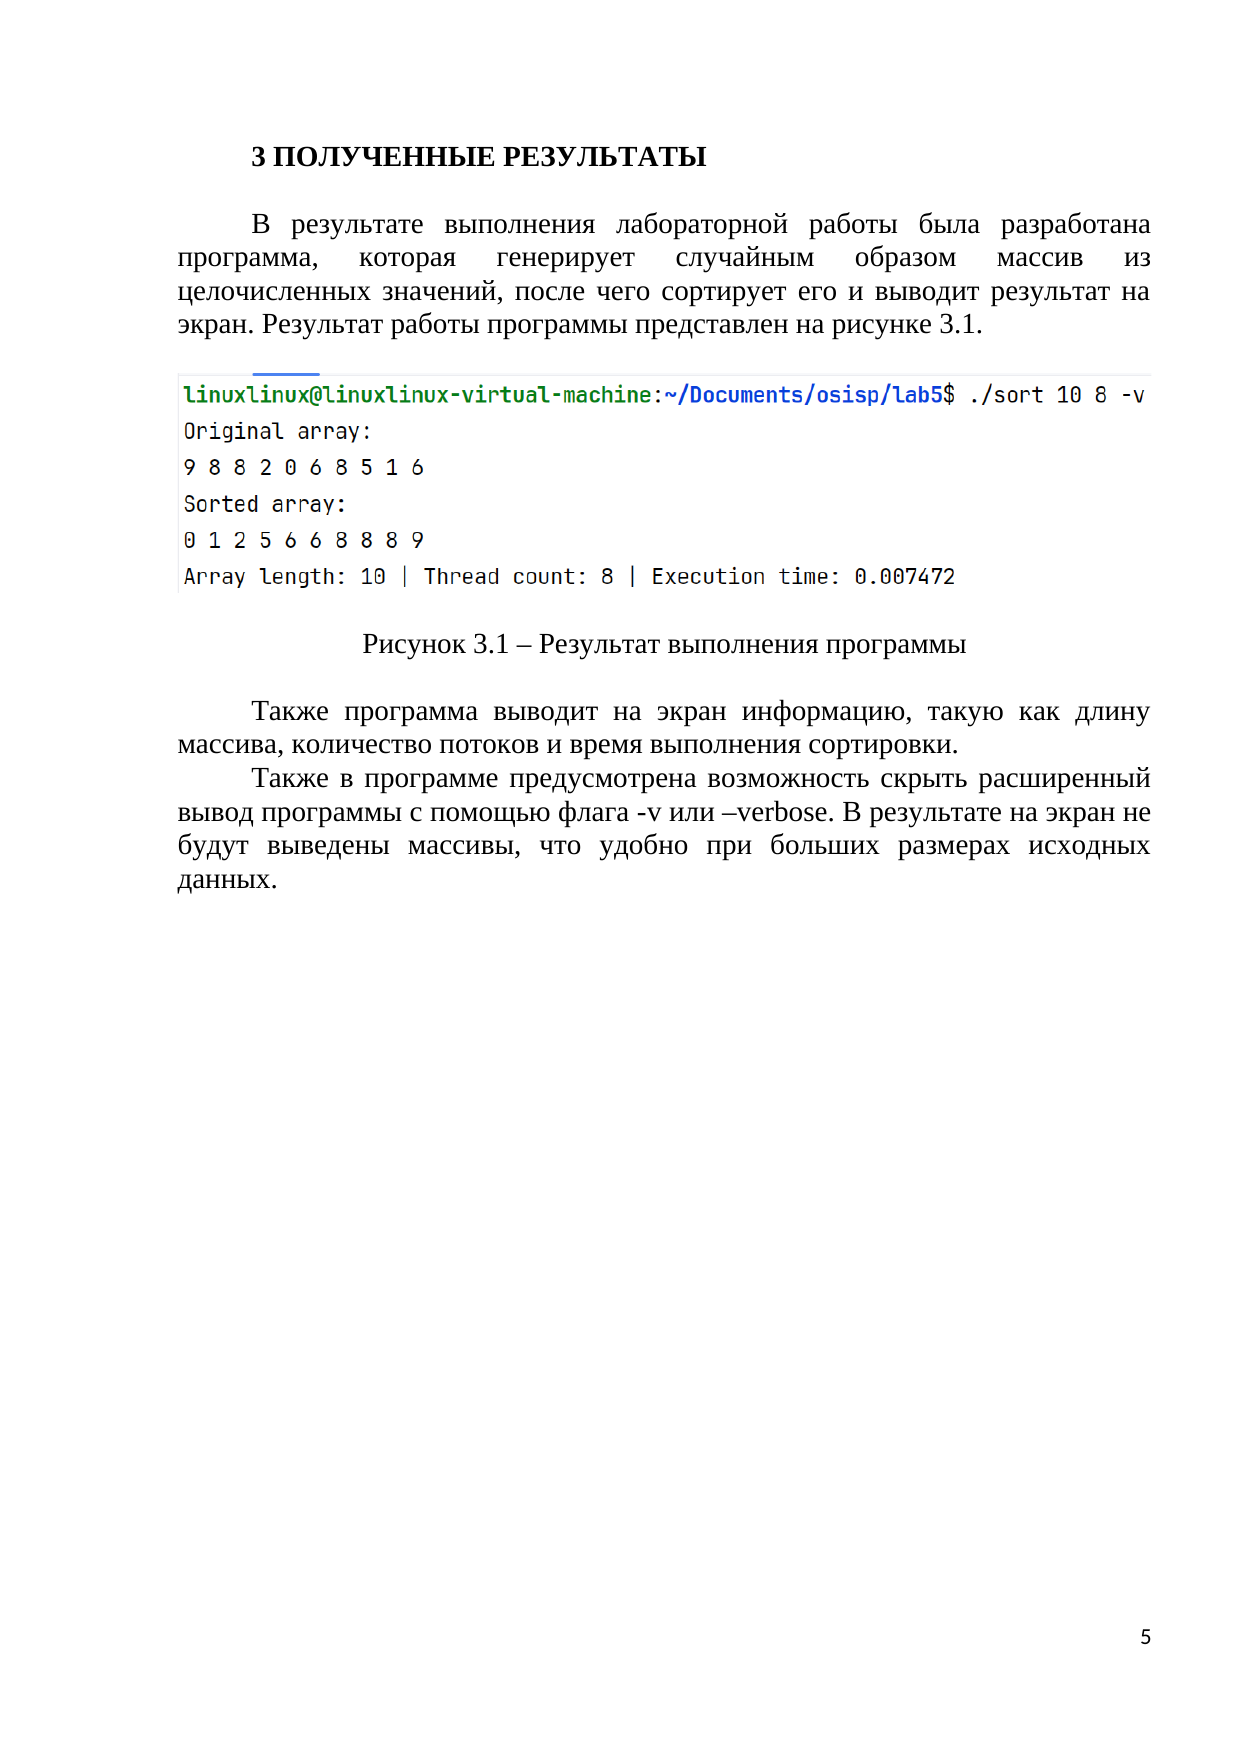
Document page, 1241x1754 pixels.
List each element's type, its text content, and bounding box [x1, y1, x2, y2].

text Также программа выводит на экран информацию, такую как длину массива, количество потоков и время выполнения сортировки. [177, 693, 1152, 760]
text Рисунок 3.1 – Результат выполнения программы [177, 626, 1152, 659]
picture [177, 373, 1152, 593]
text В результате выполнения лабораторной работы была разработана программа, которая генерирует случайным образом массив из целочисленных значений, после чего сортирует его и выводит результат на экран. Результат работы программы представлен на рисунке 3.1. [177, 206, 1152, 340]
text Также в программе предусмотрена возможность скрыть расширенный вывод программы с помощью флага -v или –verbose. В результате на экран не будут выведены массивы, что удобно при больших размерах исходных данных. [177, 760, 1152, 894]
subtitle 3 ПОЛУЧЕННЫЕ РЕЗУЛЬТАТЫ [177, 139, 1152, 172]
